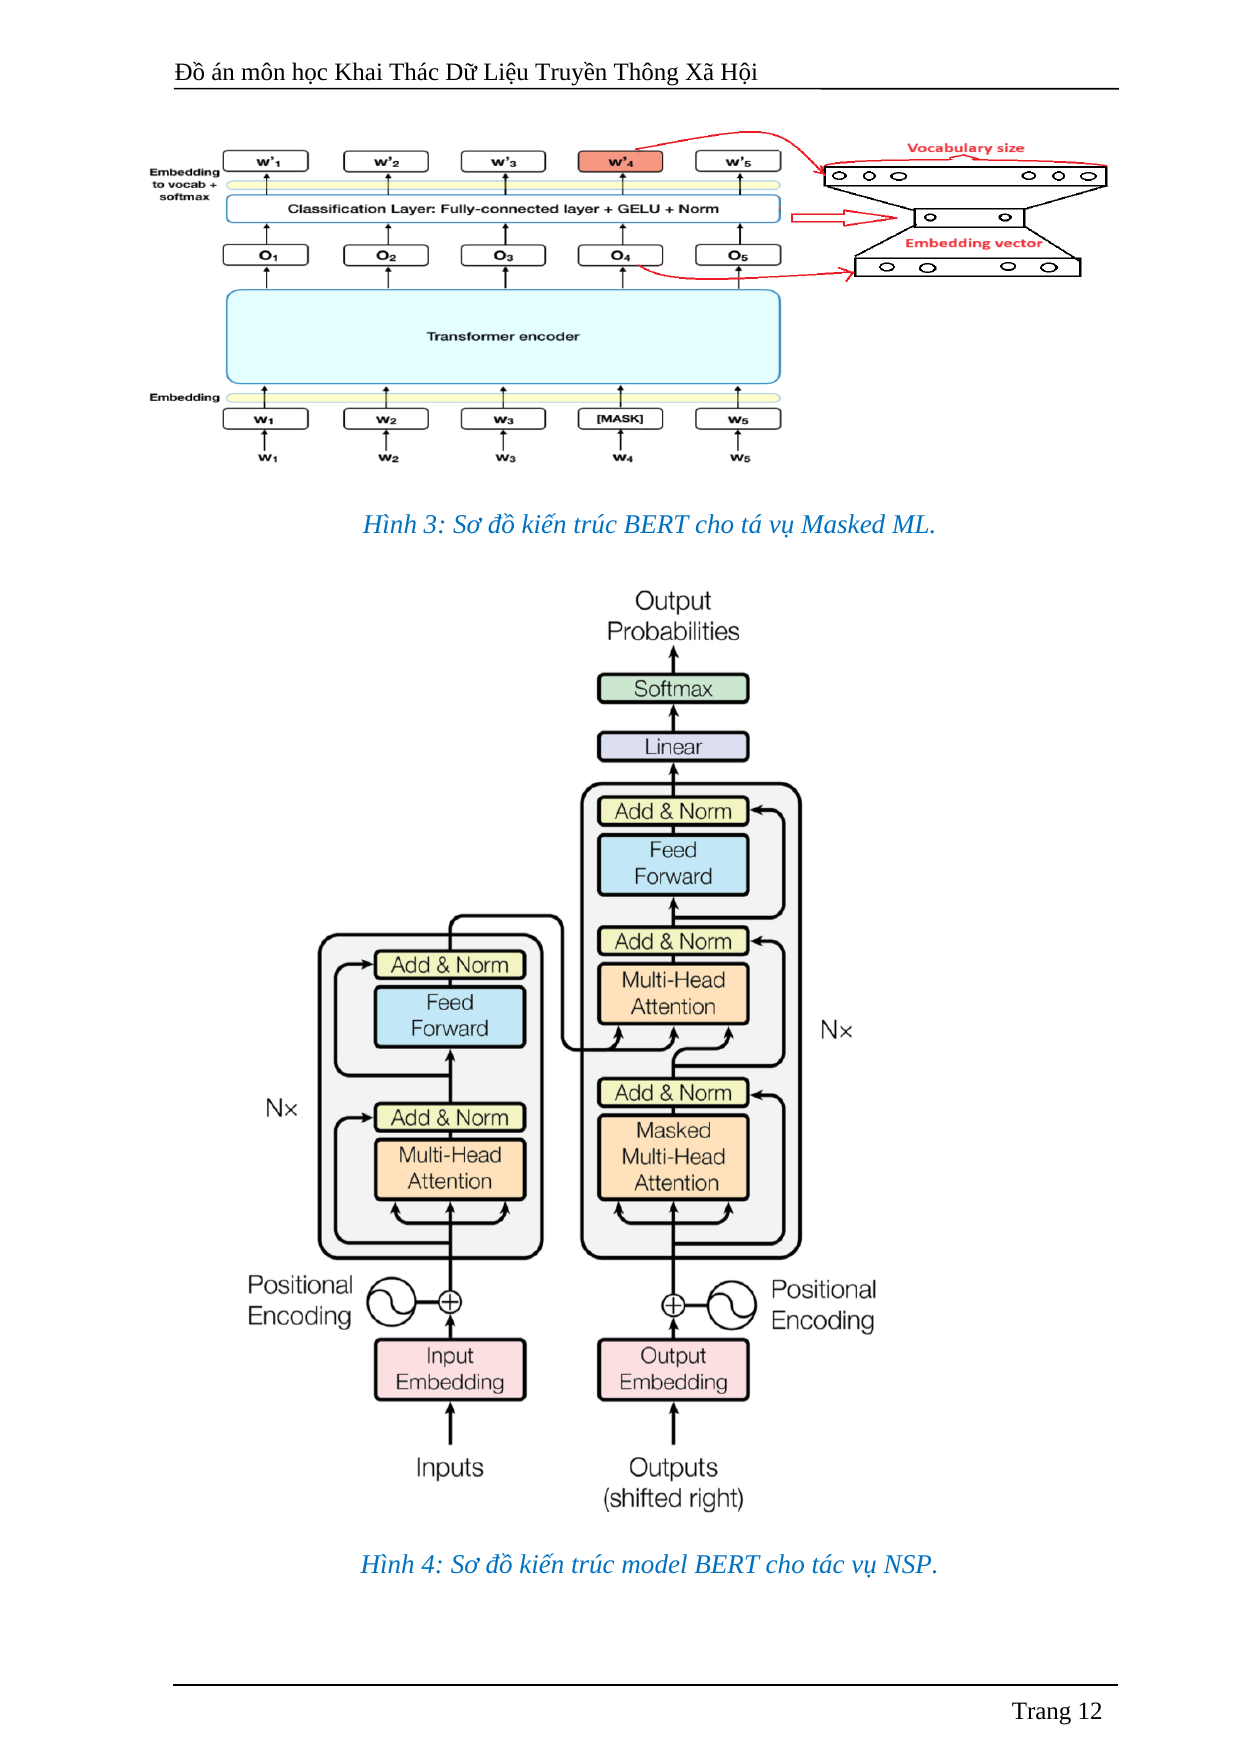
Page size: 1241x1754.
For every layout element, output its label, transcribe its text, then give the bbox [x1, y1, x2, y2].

text Hình 4: Sơ đồ kiến trúc model BERT cho tác vụ NSP. [118, 1548, 1144, 1579]
picture [155, 572, 984, 1517]
picture [118, 118, 1144, 479]
text Hình 3: Sơ đồ kiến trúc BERT cho tá vụ Masked ML. [118, 508, 1144, 539]
